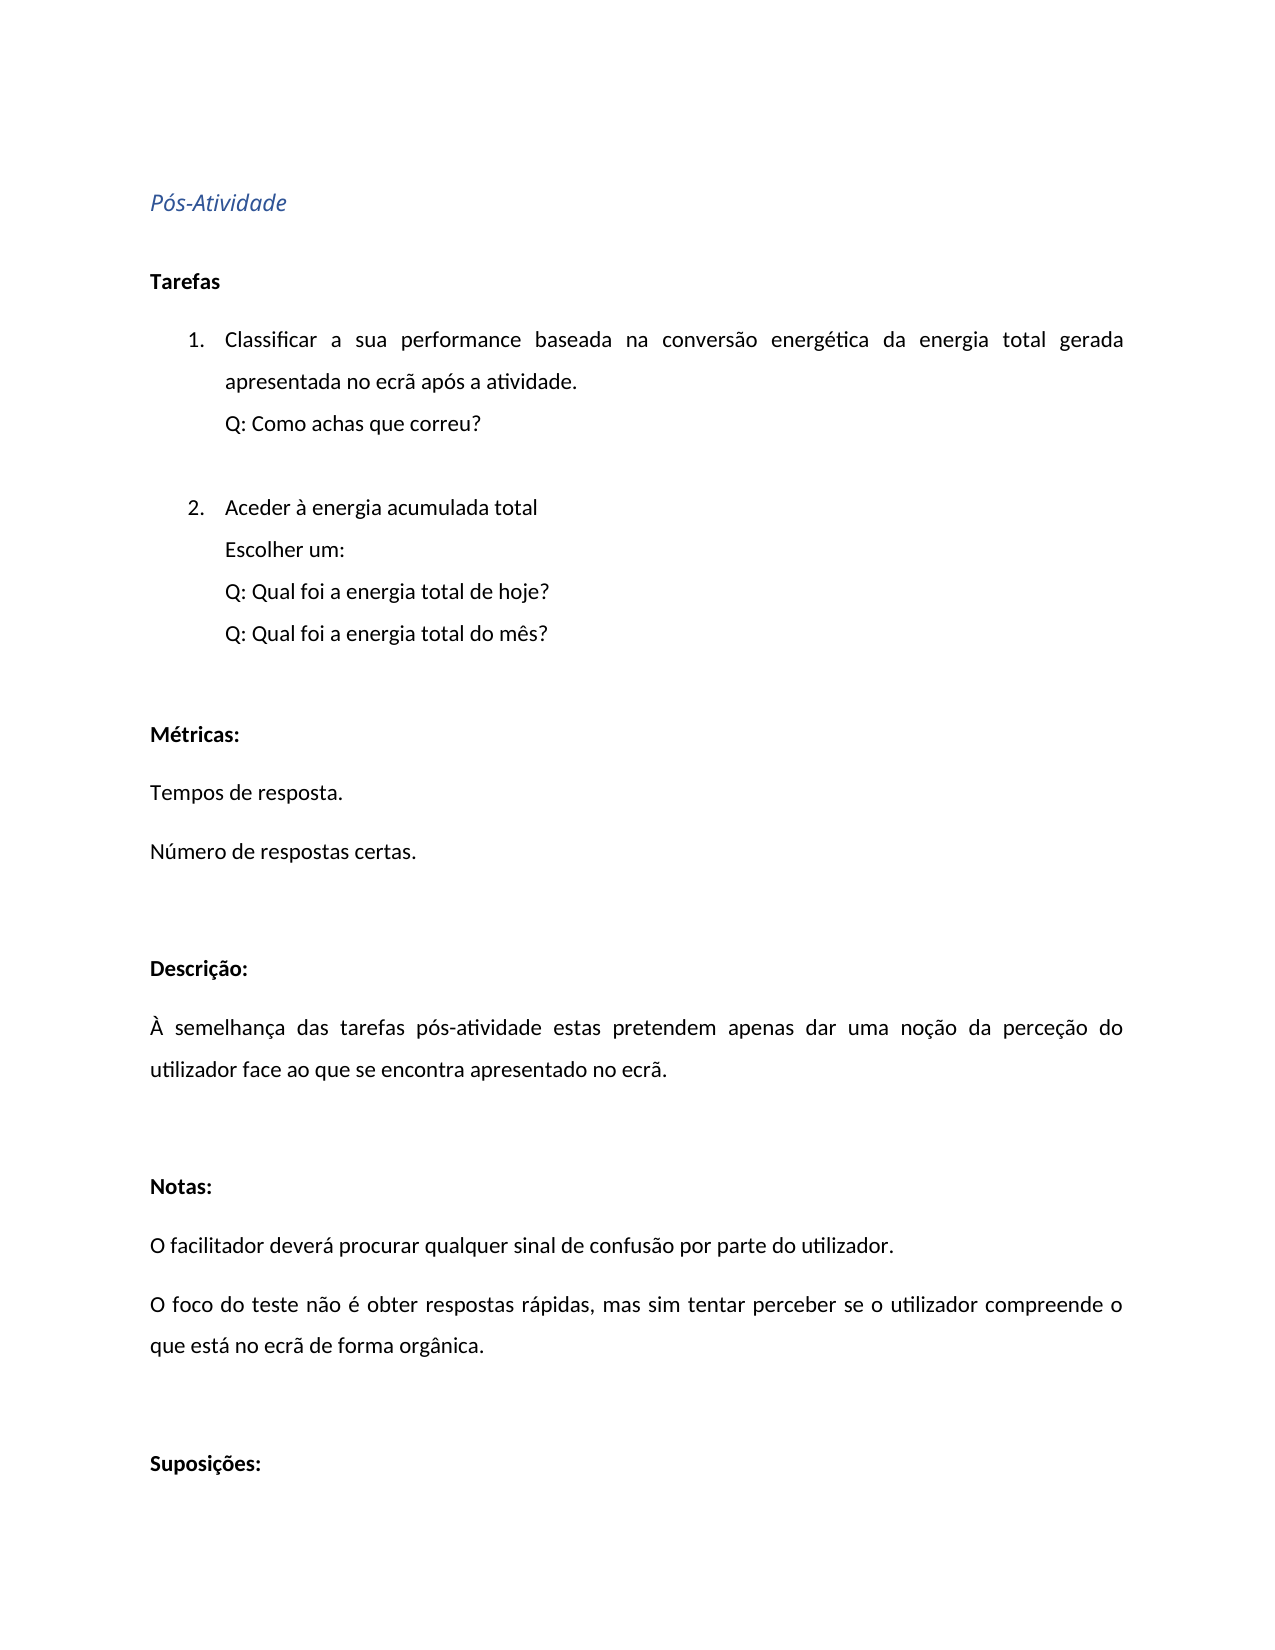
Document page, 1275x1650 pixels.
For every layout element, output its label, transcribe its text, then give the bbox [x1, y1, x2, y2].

text Notas: [150, 1172, 1125, 1200]
list Aceder à energia acumulada total [187, 493, 1125, 521]
text Número de respostas certas. [150, 837, 1125, 865]
text À semelhança das tarefas pós-atividade estas pretendem apenas dar uma noção da perceção do utilizador face ao que se encontra apresentado no ecrã. [150, 1013, 1125, 1083]
list Q: Como achas que correu? [225, 409, 1125, 437]
subtitle Pós-Atividade [150, 187, 1125, 218]
list Classificar a sua performance baseada na conversão energética da energia total gerada apresentada no ecrã após a atividade. [187, 325, 1125, 395]
text Descrição: [150, 954, 1125, 982]
list Q: Qual foi a energia total de hoje? [225, 577, 1125, 605]
text Tempos de resposta. [150, 778, 1125, 807]
text Suposições: [150, 1449, 1125, 1477]
text Tarefas [150, 267, 1125, 295]
text O facilitador deverá procurar qualquer sinal de confusão por parte do utilizador. [150, 1231, 1125, 1259]
text Métricas: [150, 720, 1125, 748]
text O foco do teste não é obter respostas rápidas, mas sim tentar perceber se o utilizador compreende o que está no ecrã de forma orgânica. [150, 1290, 1125, 1360]
list Escolher um: [225, 535, 1125, 563]
list Q: Qual foi a energia total do mês? [225, 619, 1125, 647]
